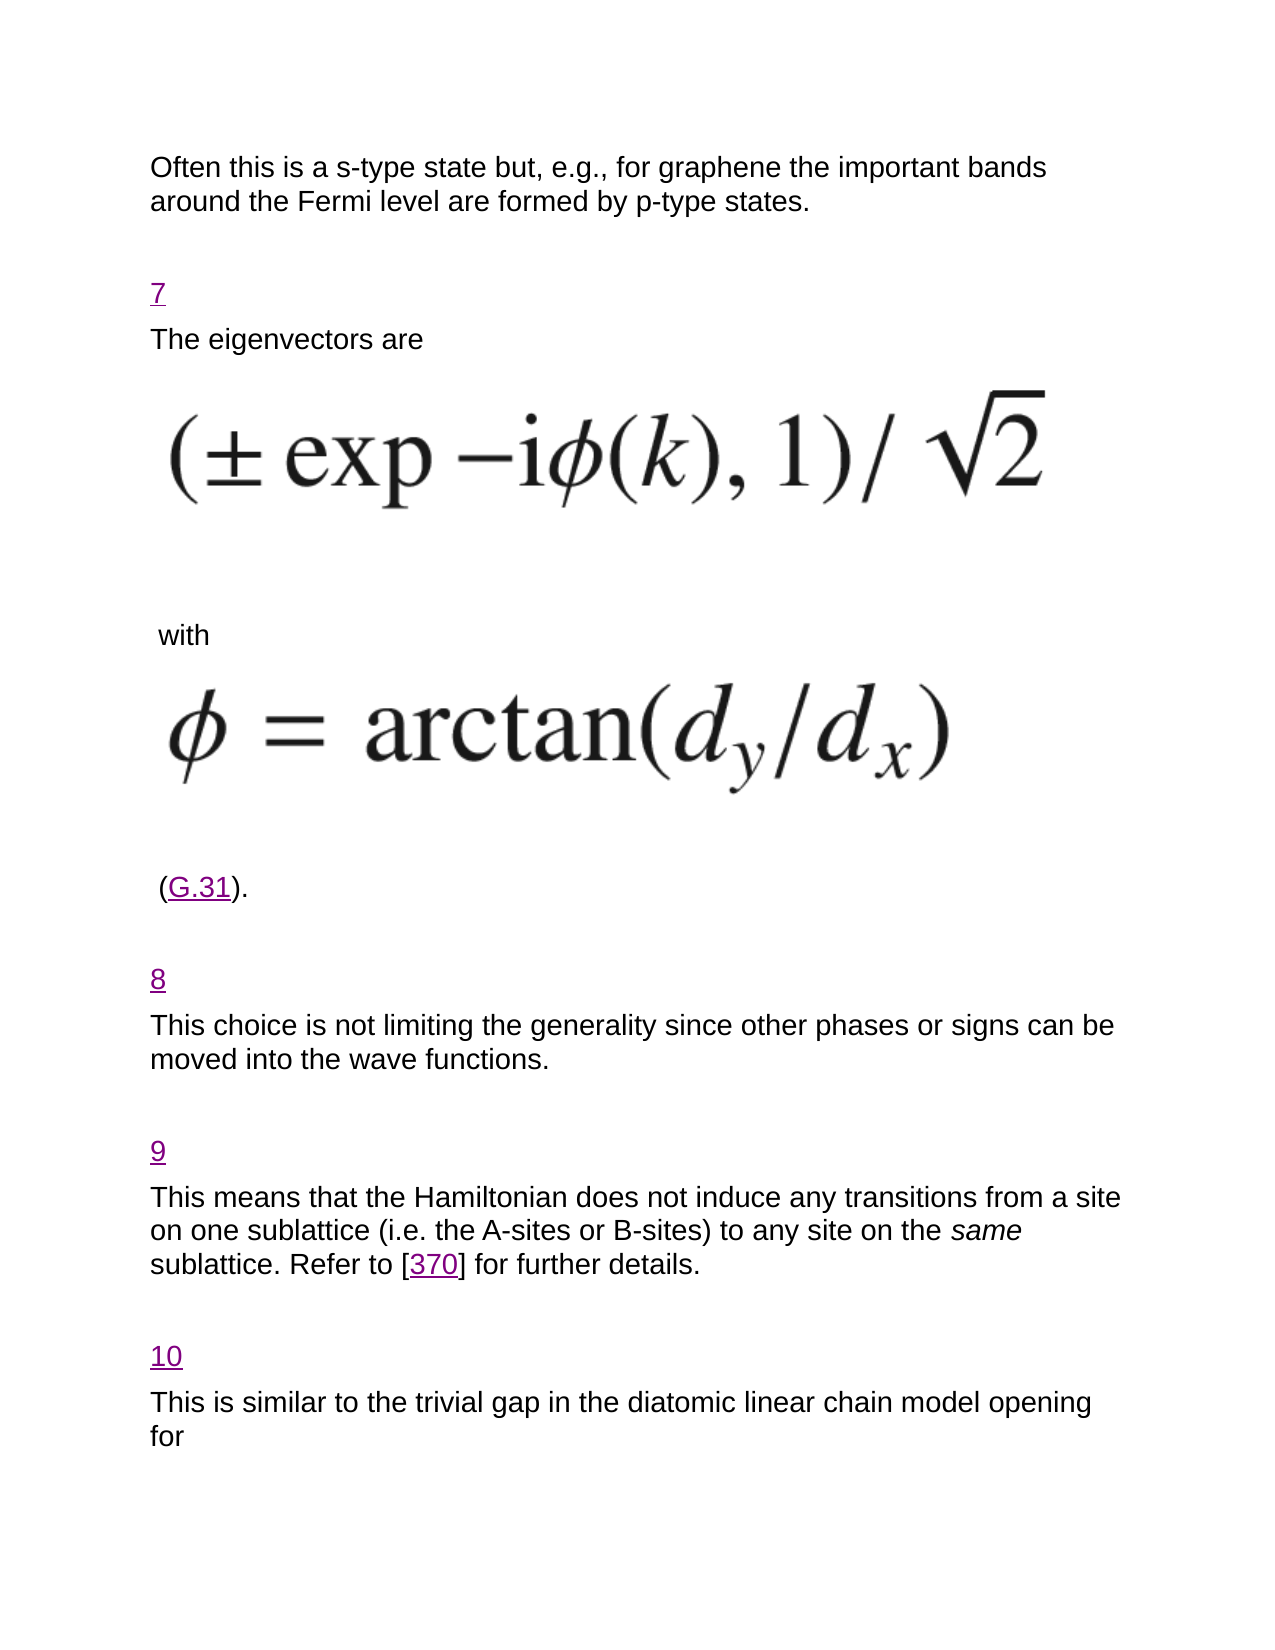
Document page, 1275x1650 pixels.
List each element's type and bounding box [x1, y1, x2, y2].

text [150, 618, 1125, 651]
picture [150, 663, 960, 858]
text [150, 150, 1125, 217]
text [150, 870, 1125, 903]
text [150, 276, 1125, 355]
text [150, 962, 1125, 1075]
picture [150, 367, 1050, 606]
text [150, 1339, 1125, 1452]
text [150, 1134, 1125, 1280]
